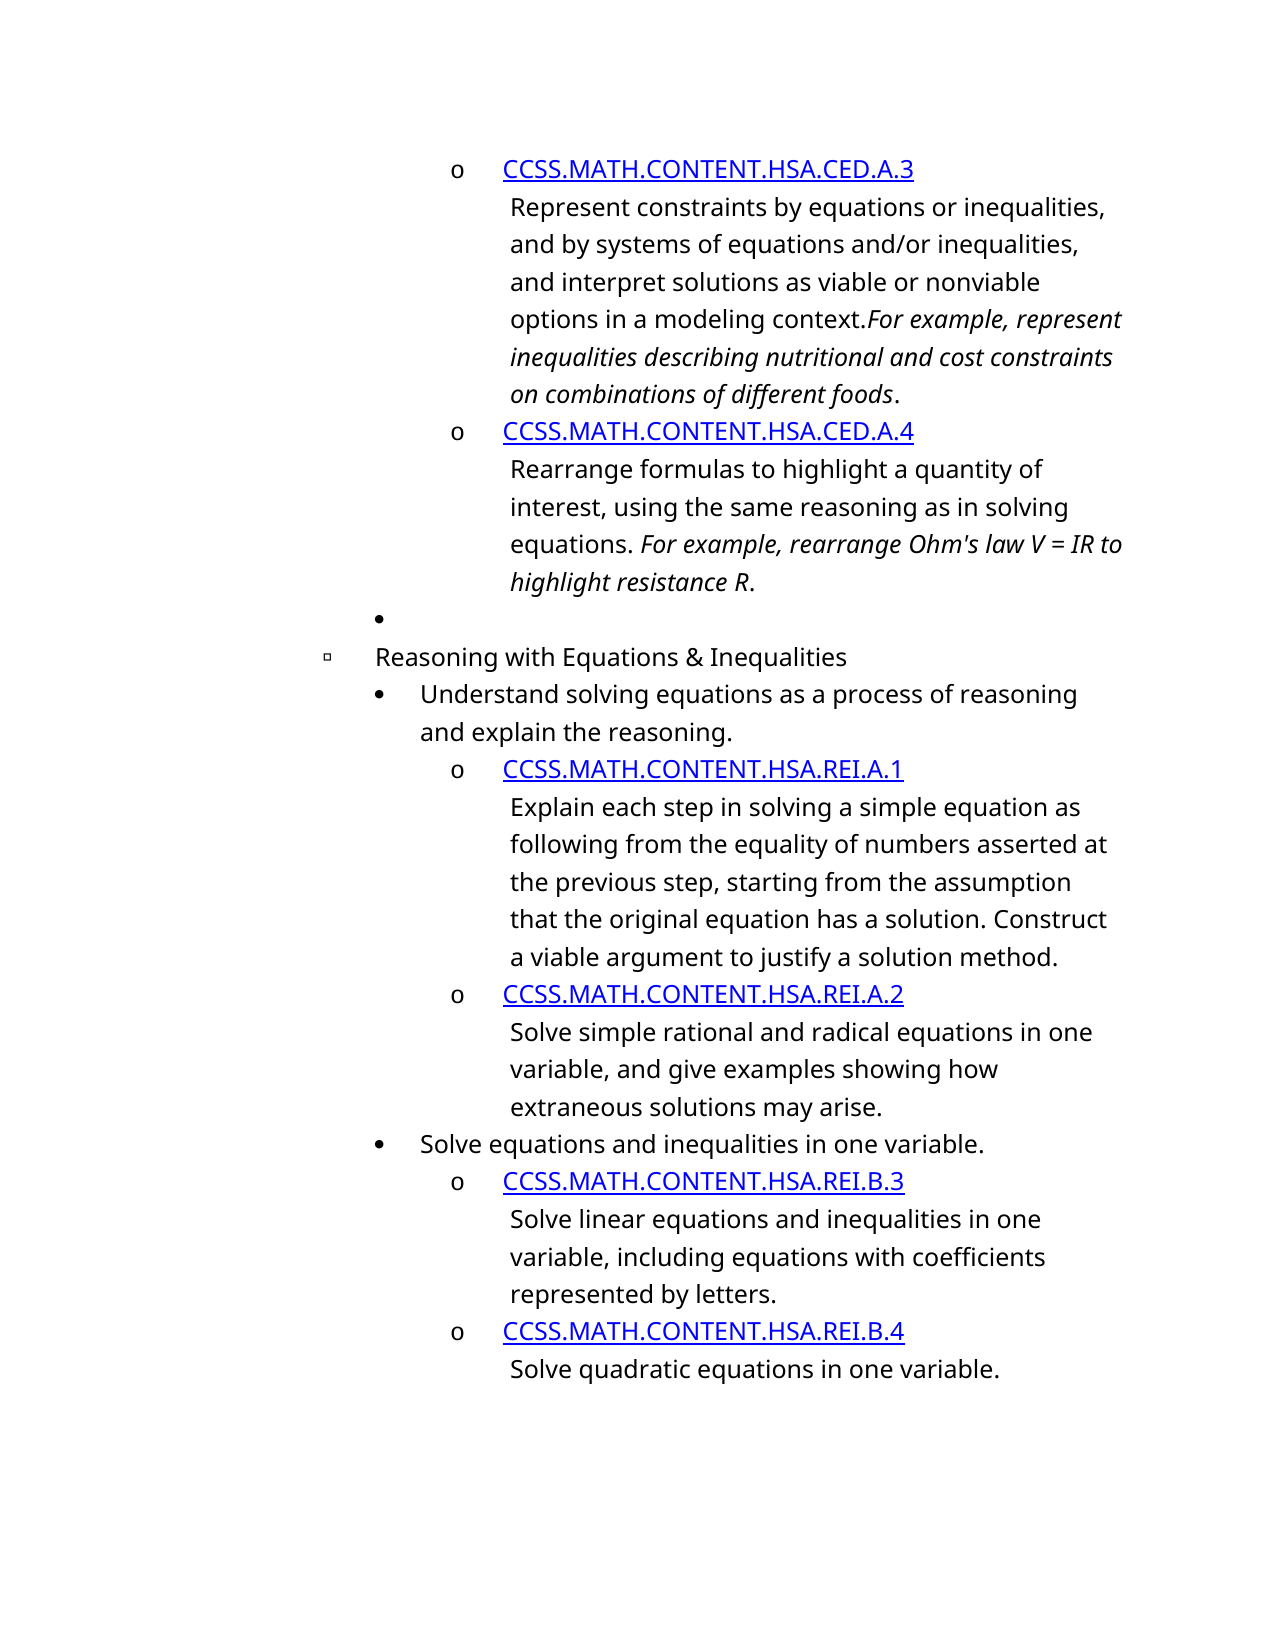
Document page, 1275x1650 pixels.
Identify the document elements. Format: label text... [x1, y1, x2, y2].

text CCSS.MATH.CONTENT.HSA.REI.A.1 Explain each step in solving a simple equation as following from the equality of numbers asserted at the previous step, starting from the assumption that the original equation has a solution. Construct a viable argument to justify a solution method. [450, 750, 1125, 975]
text CCSS.MATH.CONTENT.HSA.REI.A.2 Solve simple rational and radical equations in one variable, and give examples showing how extraneous solutions may arise. [450, 975, 1125, 1125]
text CCSS.MATH.CONTENT.HSA.CED.A.3 Represent constraints by equations or inequalities, and by systems of equations and/or inequalities, and interpret solutions as viable or nonviable options in a modeling context.For example, represent inequalities describing nutritional and cost constraints on combinations of different foods. [450, 150, 1125, 412]
text CCSS.MATH.CONTENT.HSA.CED.A.4 Rearrange formulas to highlight a quantity of interest, using the same reasoning as in solving equations. For example, rearrange Ohm's law V = IR to highlight resistance R. [450, 412, 1125, 600]
text CCSS.MATH.CONTENT.HSA.REI.B.4 Solve quadratic equations in one variable. [450, 1312, 1125, 1387]
text Reasoning with Equations & Inequalities [322, 637, 1125, 675]
text CCSS.MATH.CONTENT.HSA.REI.B.3 Solve linear equations and inequalities in one variable, including equations with coefficients represented by letters. [450, 1162, 1125, 1312]
text Solve equations and inequalities in one variable. [375, 1125, 1125, 1162]
text Understand solving equations as a process of reasoning and explain the reasoning. [375, 675, 1125, 750]
